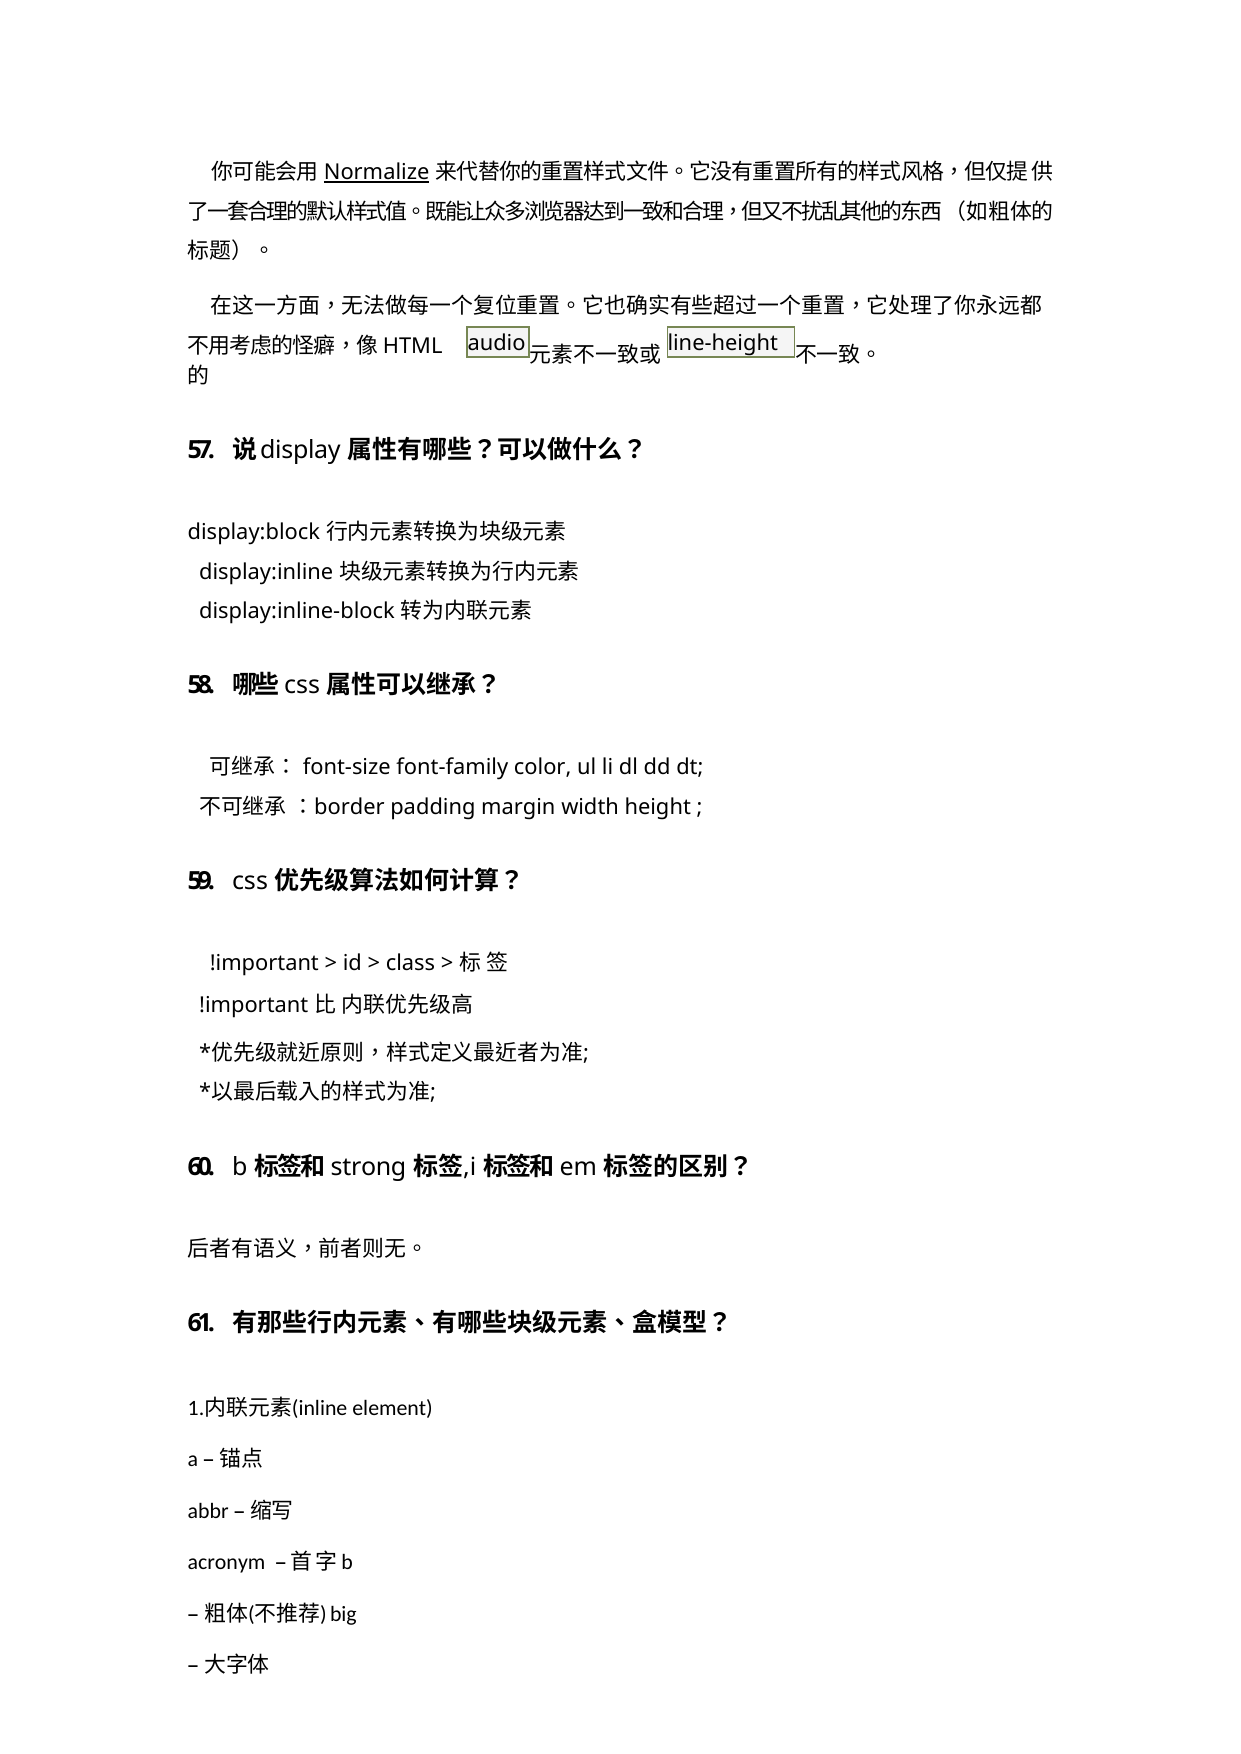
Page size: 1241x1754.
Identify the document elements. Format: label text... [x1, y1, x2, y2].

list 说 display 属性有哪些？可以做什么？ [187, 432, 1240, 466]
text display:inline 块级元素转换为行内元素 [187, 556, 1240, 585]
text display:block 行内元素转换为块级元素 [187, 516, 1240, 546]
text 可继承： font-size font-family color, ul li dl dd dt; [209, 751, 1240, 781]
text 不一致。 [795, 339, 1240, 369]
text !important > id > class > 标 签 [209, 947, 1240, 977]
text 不可继承 ：border padding margin width height ; [187, 791, 1240, 820]
text abbr – 缩写acronym – 首 字b – 粗体(不推荐) big – 大字体 [187, 1495, 366, 1679]
text 1.内联元素(inline element) a – 锚点 [187, 1392, 433, 1473]
text 你可能会用 Normalize 来代替你的重置样式文件。它没有重置所有的样式风格，但仅提供了一套合理的默认样式值。既能让众多浏览器达到一致和合理，但又不扰乱其他的东西（如粗体的标题）。 [187, 156, 1054, 265]
text *优先级就近原则，样式定义最近者为准; [187, 1037, 1240, 1067]
list css 优先级算法如何计算？ [187, 863, 1240, 897]
text display:inline-block 转为内联元素 [187, 595, 1240, 625]
text 在这一方面，无法做每一个复位重置。它也确实有些超过一个重置，它处理了你永远都 [187, 291, 1240, 320]
text !important 比 内联优先级高 [187, 989, 1240, 1018]
subtitle 有那些行内元素、有哪些块级元素、盒模型？ [187, 1305, 1240, 1339]
text *以最后载入的样式为准; [187, 1076, 1240, 1106]
text 元素不一致或 [529, 339, 665, 369]
text 不用考虑的怪癖，像 HTML 的 [187, 330, 465, 389]
list b 标签和 strong 标签,i 标签和 em 标签的区别？ [187, 1148, 1240, 1182]
list 哪些 css 属性可以继承？ [187, 667, 1240, 701]
text 后者有语义，前者则无。 [187, 1233, 1240, 1263]
